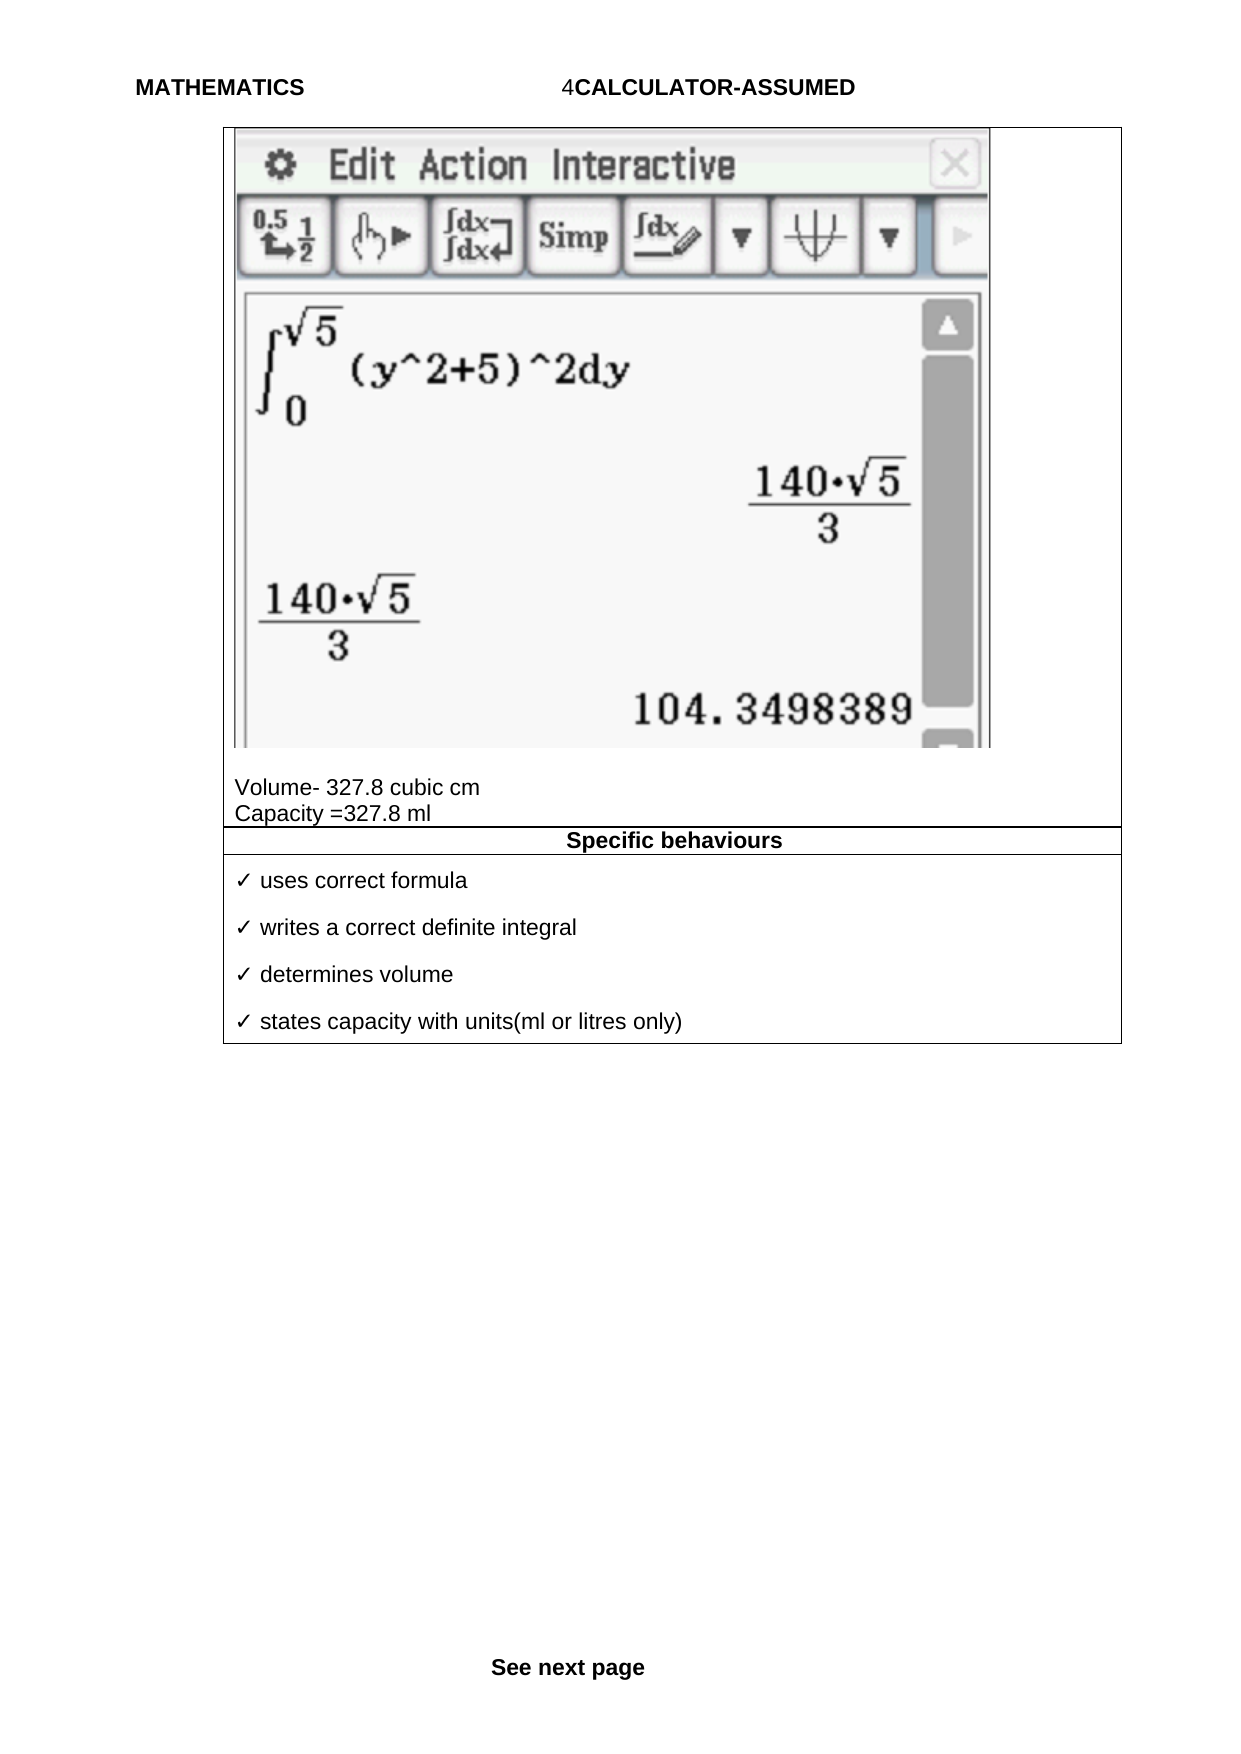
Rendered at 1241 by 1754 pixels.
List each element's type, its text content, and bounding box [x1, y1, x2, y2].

table_cell Specific behaviours [224, 828, 1121, 854]
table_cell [224, 128, 1121, 826]
table_cell ✓ uses correct formula ✓ writes a correct definite integral ✓ determines volume ✓ states capacity with units(ml or litres only) [224, 855, 1121, 1043]
picture [234, 127, 991, 748]
